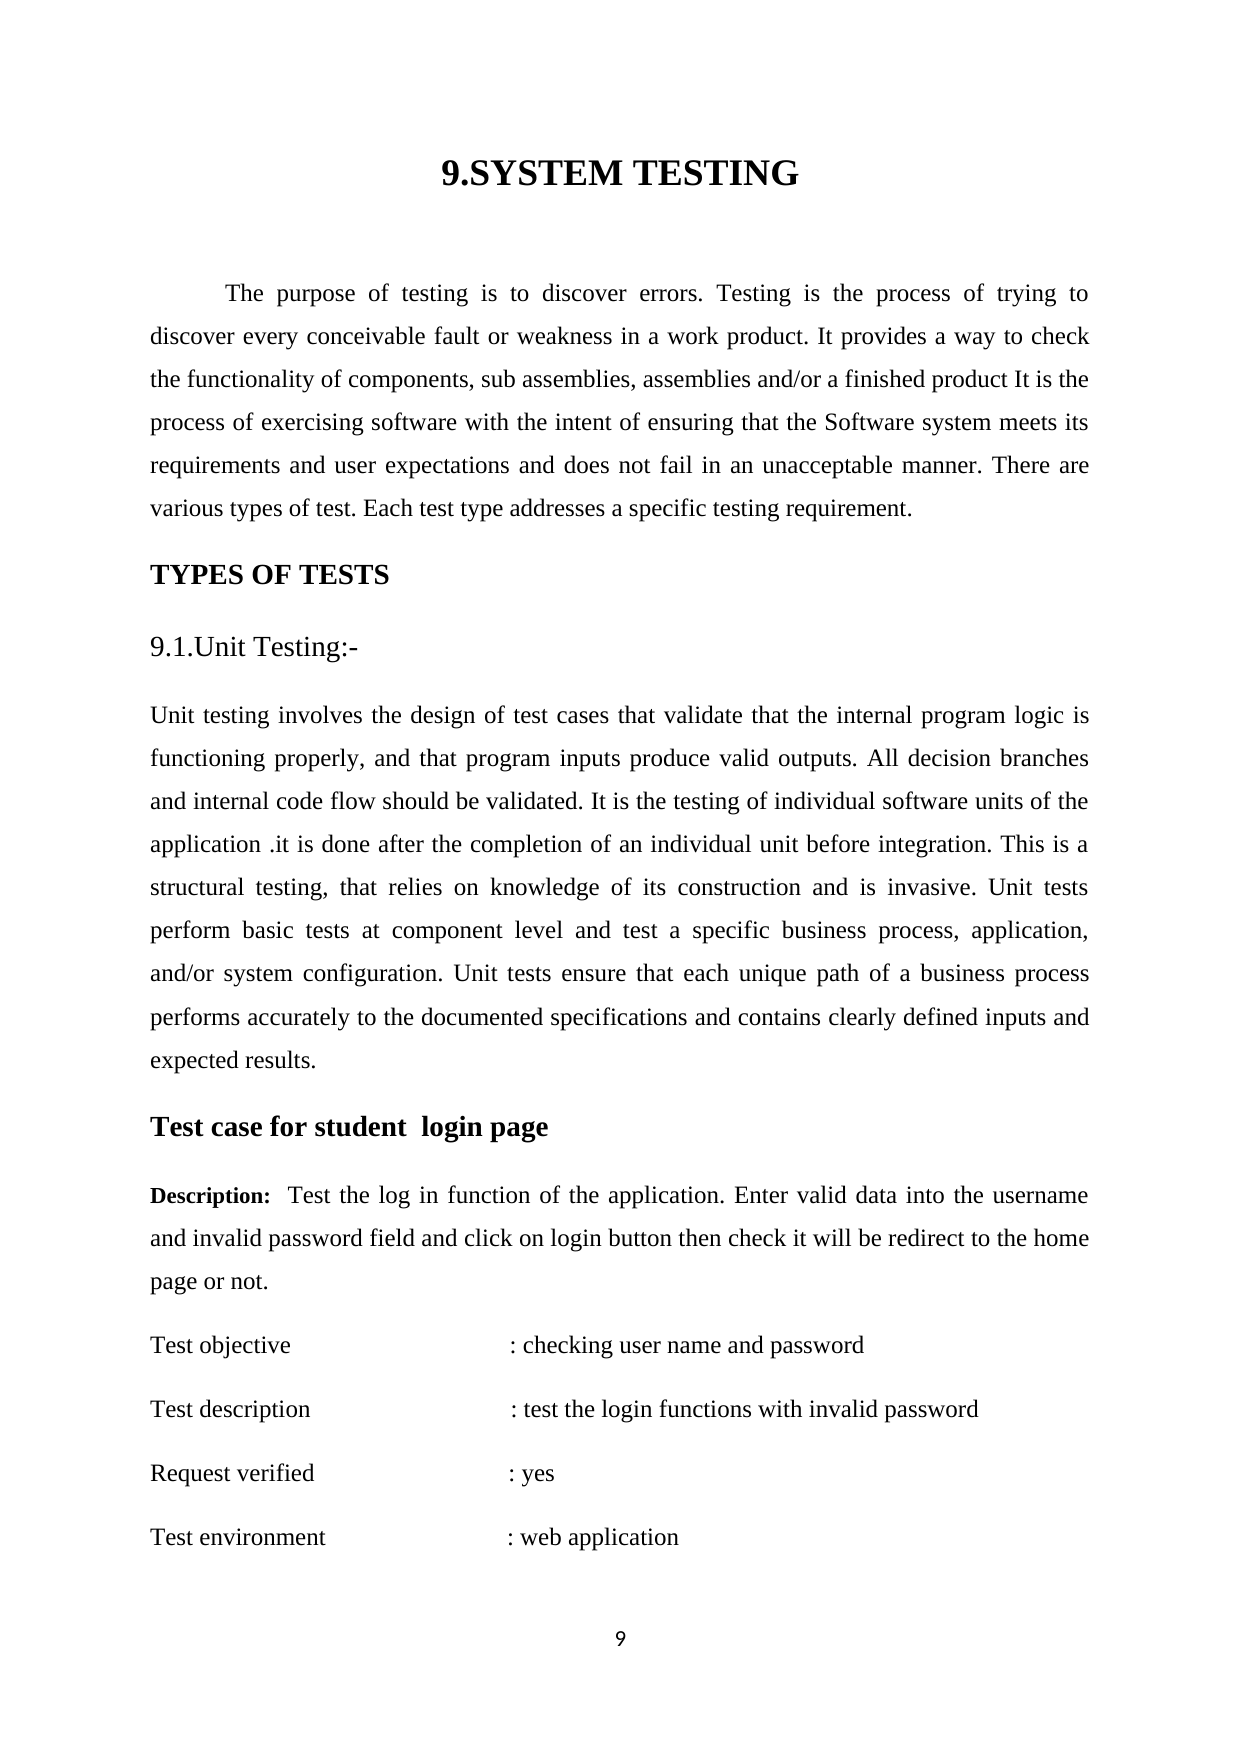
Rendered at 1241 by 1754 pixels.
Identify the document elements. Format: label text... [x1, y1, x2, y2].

text Test environment : web application [150, 1522, 1090, 1551]
text The purpose of testing is to discover errors. Testing is the process of trying to discover every conceivable fault or weakness in a work product. It provides a way to check the functionality of components, sub assemblies, assemblies and/or a finished product It is the process of exercising software with the intent of ensuring that the Software system meets its requirements and user expectations and does not fail in an unacceptable manner. There are various types of test. Each test type addresses a specific testing requirement. [150, 278, 1090, 522]
text Request verified : yes [150, 1458, 1090, 1487]
text 9.1.Unit Testing:- [150, 629, 1090, 662]
text Test case for student login page [150, 1109, 1090, 1142]
text Description: Test the log in function of the application. Enter valid data into the username and invalid password field and click on login button then check it will be redirect to the home page or not. [150, 1180, 1090, 1295]
text Test objective : checking user name and password [150, 1330, 1090, 1359]
text 9.SYSTEM TESTING [150, 150, 1090, 193]
text TYPES OF TESTS [150, 557, 1090, 591]
text Test description : test the login functions with invalid password [150, 1394, 1090, 1423]
text Unit testing involves the design of test cases that validate that the internal program logic is functioning properly, and that program inputs produce valid outputs. All decision branches and internal code flow should be validated. It is the testing of individual software units of the application .it is done after the completion of an individual unit before integration. This is a structural testing, that relies on knowledge of its construction and is invasive. Unit tests perform basic tests at component level and test a specific business process, application, and/or system configuration. Unit tests ensure that each unique path of a business process performs accurately to the documented specifications and contains clearly defined inputs and expected results. [150, 700, 1090, 1073]
